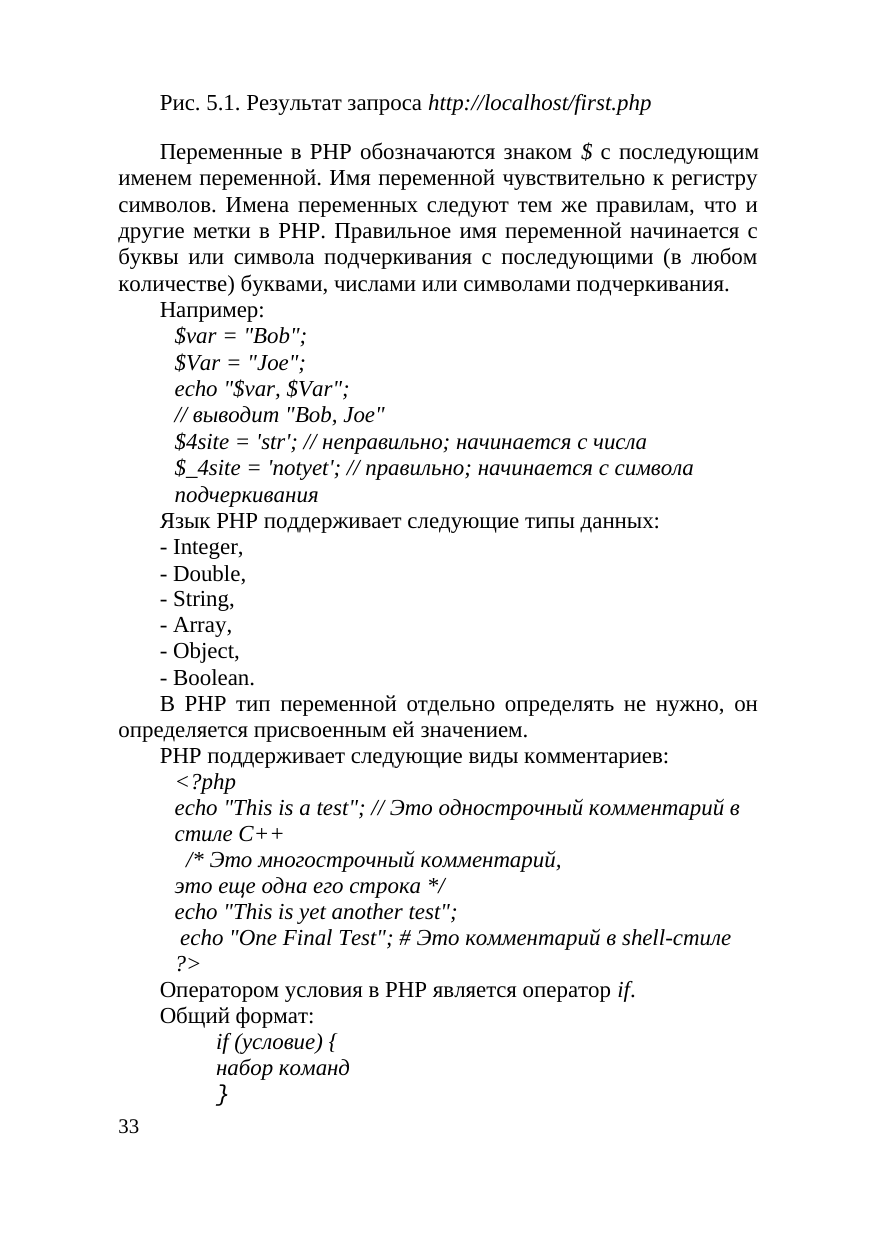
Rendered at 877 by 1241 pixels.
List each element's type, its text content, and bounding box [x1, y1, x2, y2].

text - Integer, [159, 533, 759, 560]
text PHP поддерживает следующие виды комментариев: [118, 742, 759, 768]
text - Double, [159, 560, 759, 586]
text echo "One Final Test"; # Это комментарий в shell-стиле [174, 925, 759, 951]
text /* Это многострочный комментарий, [174, 847, 759, 873]
text ?> [174, 951, 759, 977]
text Язык PHP поддерживает следующие типы данных: [118, 507, 759, 533]
text набор команд [174, 1055, 759, 1081]
text Переменные в PHP обозначаются знаком $ с последующим именем переменной. Имя переменной чувствительно к регистру символов. Имена переменных следуют тем же правилам, что и другие метки в PHP. Правильное имя переменной начинается с буквы или символа подчеркивания с последующими (в любом количестве) буквами, числами или символами подчеркивания. [118, 138, 759, 296]
text Общий формат: [118, 1003, 759, 1029]
text echo "This is yet another test"; [174, 899, 759, 925]
text Рис. 5.1. Результат запроса http://localhost/first.php [118, 89, 759, 115]
text - Boolean. [159, 664, 759, 690]
text <?php [174, 768, 759, 794]
text $var = "Bob"; $Var = "Joe"; echo "$var, $Var"; // выводит "Bob, Joe" $4site = 'str'; // неправильно; начинается с числа $_4site = 'notyet'; // правильно; начинается с символа подчеркивания [174, 322, 759, 507]
text } [174, 1081, 759, 1107]
text - Array, [159, 612, 759, 638]
text - String, [159, 586, 759, 612]
text это еще одна его строка */ [174, 873, 759, 899]
text if (условие) { [174, 1029, 759, 1055]
text Оператором условия в PHP является оператор if. [118, 977, 759, 1003]
text В PHP тип переменной отдельно определять не нужно, он определяется присвоенным ей значением. [118, 690, 759, 742]
text Например: [118, 296, 759, 322]
text - Object, [159, 638, 759, 664]
text echo "This is a test"; // Это однострочный комментарий в стиле С++ [174, 794, 759, 847]
